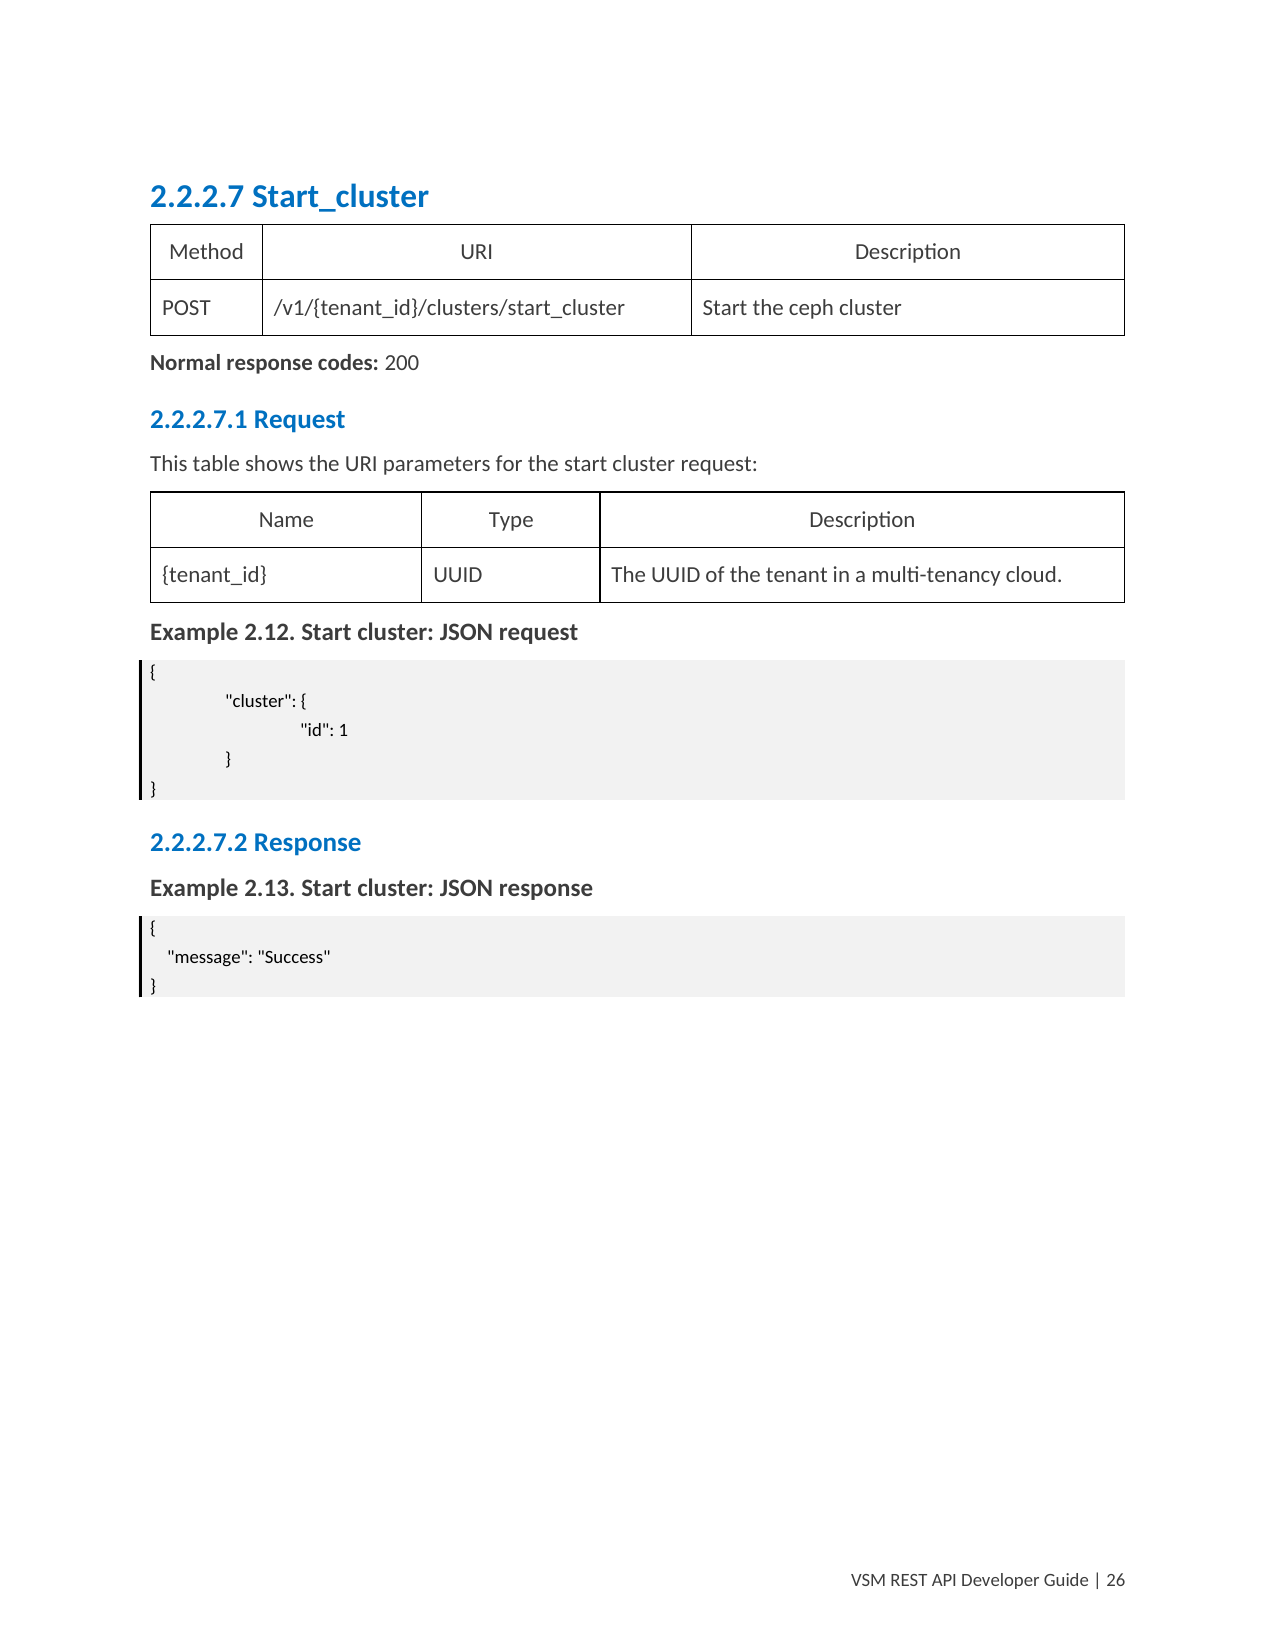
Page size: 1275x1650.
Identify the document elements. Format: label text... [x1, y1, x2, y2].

table_header Name [151, 493, 421, 547]
table_cell /v1/{tenant_id}/clusters/start_cluster [263, 280, 691, 334]
text } [142, 748, 1125, 771]
text "cluster": { [142, 689, 1125, 712]
subtitle Start_cluster [150, 175, 1125, 216]
table_header Type [422, 493, 599, 547]
table_header Description [692, 225, 1124, 279]
text "message": "Success" [142, 945, 1125, 968]
table_cell UUID [422, 548, 599, 602]
text Example 2.13. Start cluster: JSON response [150, 872, 1125, 902]
text This table shows the URI parameters for the start cluster request: [150, 449, 1125, 478]
table_cell POST [151, 280, 262, 334]
subtitle Response [150, 825, 1125, 858]
table_header Description [601, 493, 1124, 547]
text } [142, 974, 1125, 997]
text { [142, 660, 1125, 683]
text Example 2.12. Start cluster: JSON request [150, 616, 1125, 646]
text Normal response codes: 200 [150, 348, 1125, 376]
text { [142, 916, 1125, 939]
table_cell {tenant_id} [151, 548, 421, 602]
text } [142, 777, 1125, 800]
text "id": 1 [142, 718, 1125, 741]
table_cell The UUID of the tenant in a multi-tenancy cloud. [601, 548, 1124, 602]
table_header Method [151, 225, 262, 279]
table_header URI [263, 225, 691, 279]
subtitle Request [150, 402, 1125, 436]
table_cell Start the ceph cluster [692, 280, 1124, 334]
